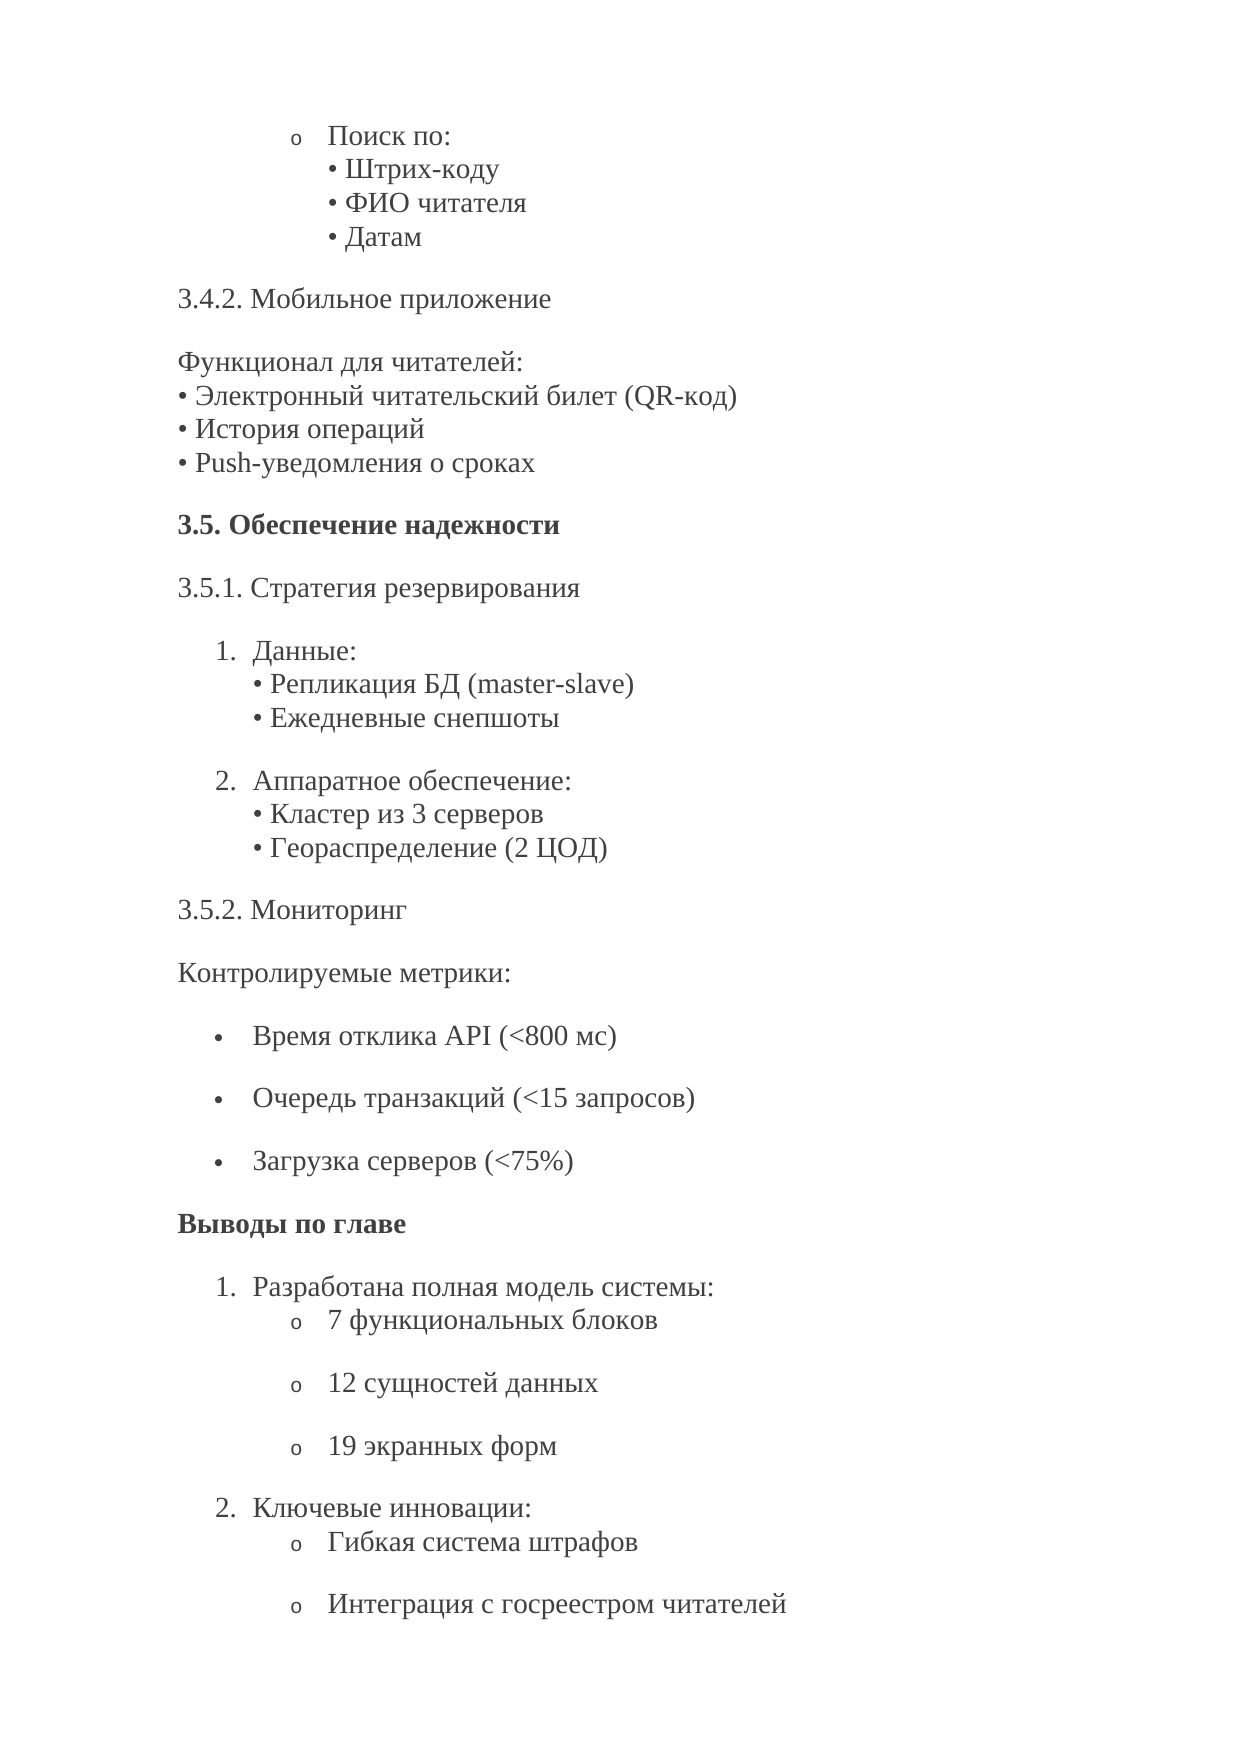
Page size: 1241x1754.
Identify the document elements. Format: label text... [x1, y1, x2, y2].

text 3.4.2. Мобильное приложение [177, 281, 1152, 315]
list Время отклика API (<800 мс) [215, 1018, 1152, 1051]
list Очередь транзакций (<15 запросов) [215, 1081, 1152, 1114]
list Интеграция с госреестром читателей [290, 1587, 1152, 1620]
text 3.5.2. Мониторинг [177, 892, 1152, 926]
text Контролируемые метрики: [177, 955, 1152, 989]
list 12 сущностей данных [290, 1365, 1152, 1398]
text 3.5.1. Стратегия резервирования [177, 570, 1152, 604]
list Гибкая система штрафов [290, 1524, 1152, 1557]
list Аппаратное обеспечение: • Кластер из 3 серверов • Геораспределение (2 ЦОД) [215, 763, 1152, 863]
text Функционал для читателей: • Электронный читательский билет (QR-код) • История операций • Push-уведомления о сроках [177, 344, 1152, 478]
list Разработана полная модель системы: [215, 1269, 1152, 1302]
list Загрузка серверов (<75%) [215, 1143, 1152, 1177]
list 7 функциональных блоков [290, 1302, 1152, 1336]
list Поиск по: • Штрих-коду • ФИО читателя • Датам [290, 118, 1152, 252]
subtitle 3.5. Обеспечение надежности [177, 507, 1152, 541]
list 19 экранных форм [290, 1428, 1152, 1461]
list Данные: • Репликация БД (master-slave) • Ежедневные снепшоты [215, 633, 1152, 733]
list Ключевые инновации: [215, 1490, 1152, 1524]
subtitle Выводы по главе [177, 1206, 1152, 1239]
